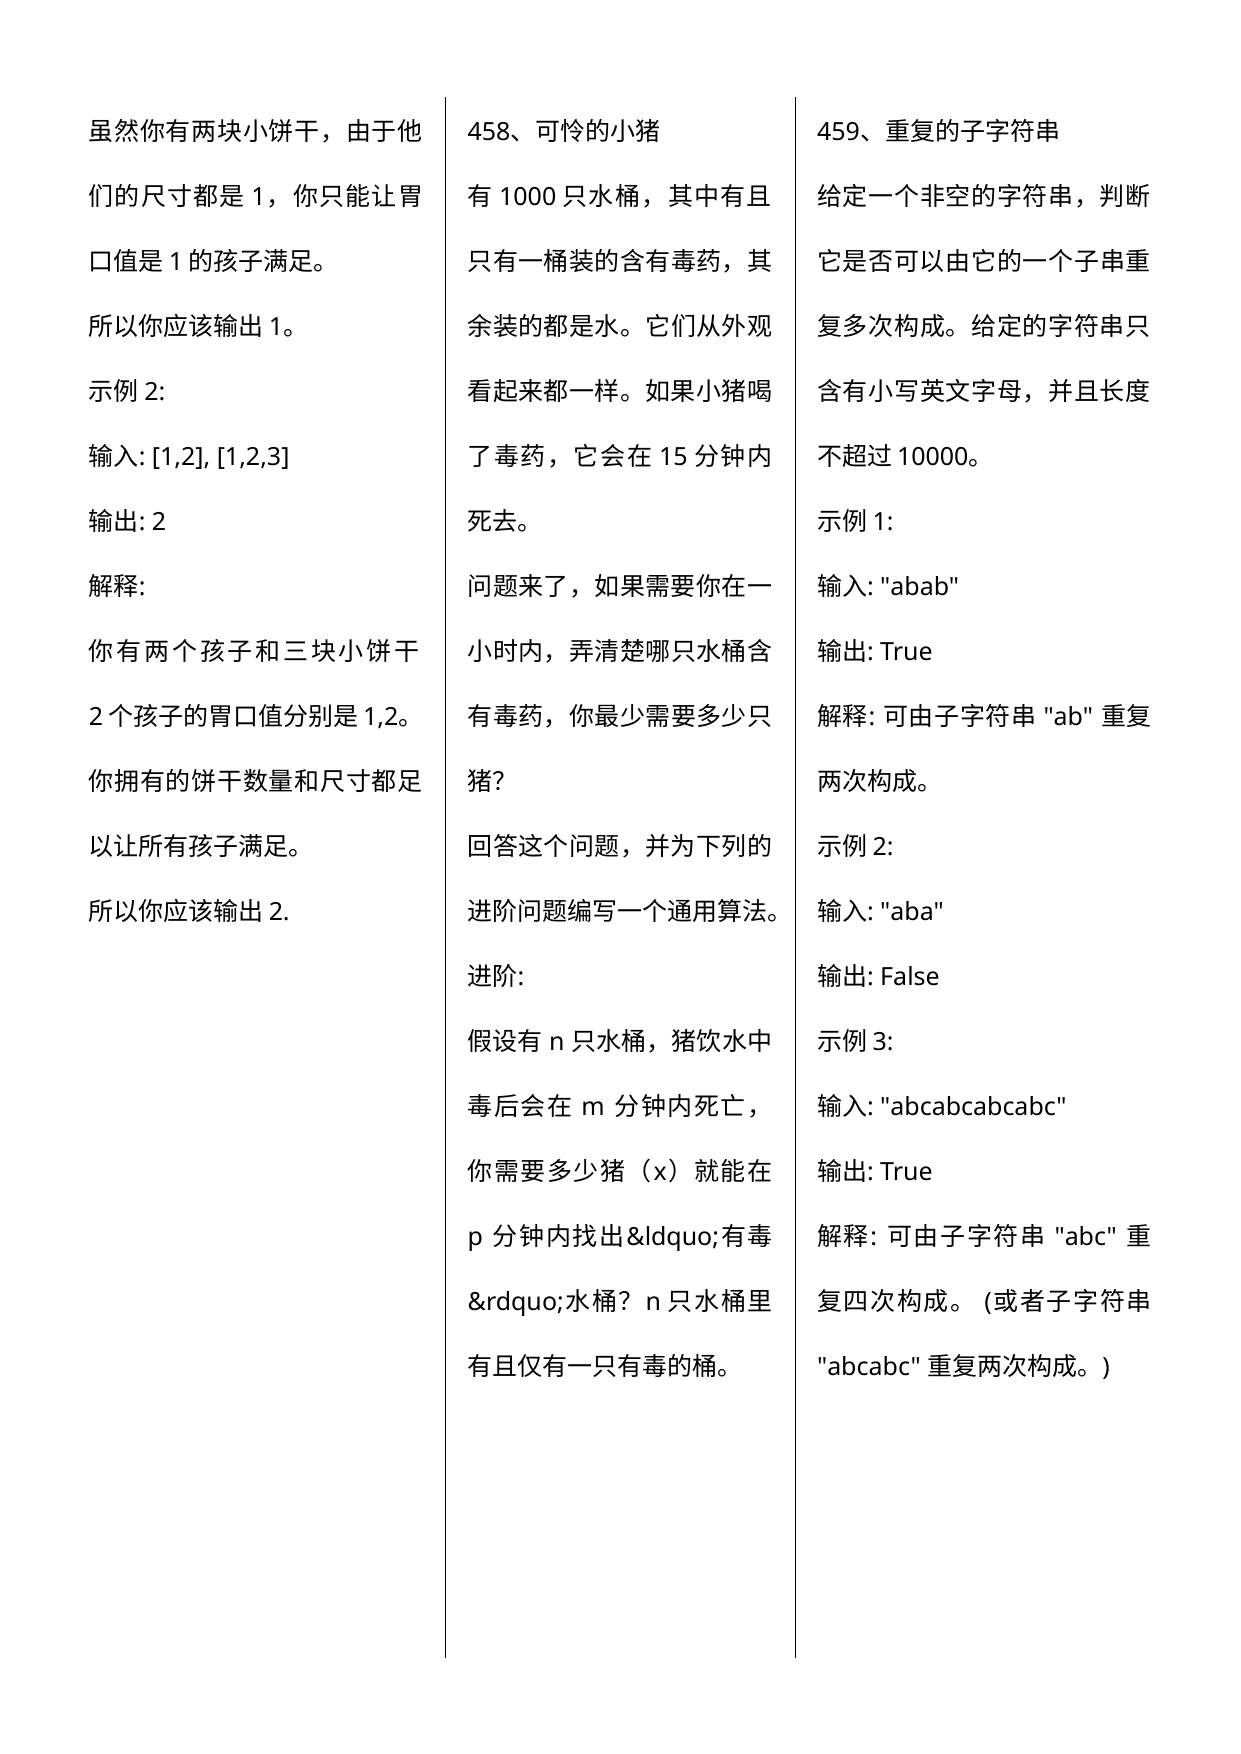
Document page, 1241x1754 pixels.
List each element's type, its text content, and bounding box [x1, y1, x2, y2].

text 输入: [1,2], [1,2,3] [88, 422, 423, 487]
text 给定一个非空的字符串，判断它是否可以由它的一个子串重复多次构成。给定的字符串只含有小写英文字母，并且长度不超过10000。 [817, 162, 1152, 487]
text 解释: [88, 552, 423, 617]
text 回答这个问题，并为下列的进阶问题编写一个通用算法。 [467, 812, 772, 942]
text 输出: True [817, 617, 1152, 682]
text 进阶: [467, 942, 772, 1007]
text 输出: 2 [88, 487, 423, 552]
text 问题来了，如果需要你在一小时内，弄清楚哪只水桶含有毒药，你最少需要多少只猪？ [467, 552, 772, 812]
text 输出: False [817, 942, 1152, 1007]
text 输入: "aba" [817, 877, 1152, 942]
text 所以你应该输出1。 [88, 292, 423, 357]
text 示例 2: [817, 812, 1152, 877]
text 示例 3: [817, 1007, 1152, 1072]
text 示例 1: [817, 487, 1152, 552]
text 输入: "abab" [817, 552, 1152, 617]
text 你拥有的饼干数量和尺寸都足以让所有孩子满足。 [88, 747, 423, 877]
text 虽然你有两块小饼干，由于他们的尺寸都是1，你只能让胃口值是1的孩子满足。 [88, 97, 423, 292]
text 示例 2: [88, 357, 423, 422]
text 输出: True [817, 1137, 1152, 1202]
text 输入: "abcabcabcabc" [817, 1072, 1152, 1137]
text 你有两个孩子和三块小饼干，2个孩子的胃口值分别是1,2。 [88, 617, 423, 747]
text 解释: 可由子字符串 "ab" 重复两次构成。 [817, 682, 1152, 812]
text 解释: 可由子字符串 "abc" 重复四次构成。 (或者子字符串 "abcabc" 重复两次构成。)461、汉明距离 [817, 1202, 1152, 1397]
text 有1000只水桶，其中有且只有一桶装的含有毒药，其余装的都是水。它们从外观看起来都一样。如果小猪喝了毒药，它会在15分钟内死去。 [467, 162, 772, 552]
text 所以你应该输出2.458、可怜的小猪 [88, 877, 423, 942]
text 假设有 n 只水桶，猪饮水中毒后会在 m 分钟内死亡，你需要多少猪（x）就能在 p 分钟内找出&ldquo;有毒&rdquo;水桶？n只水桶里有且仅有一只有毒的桶。459、重复的子字符串 [467, 1007, 772, 1397]
